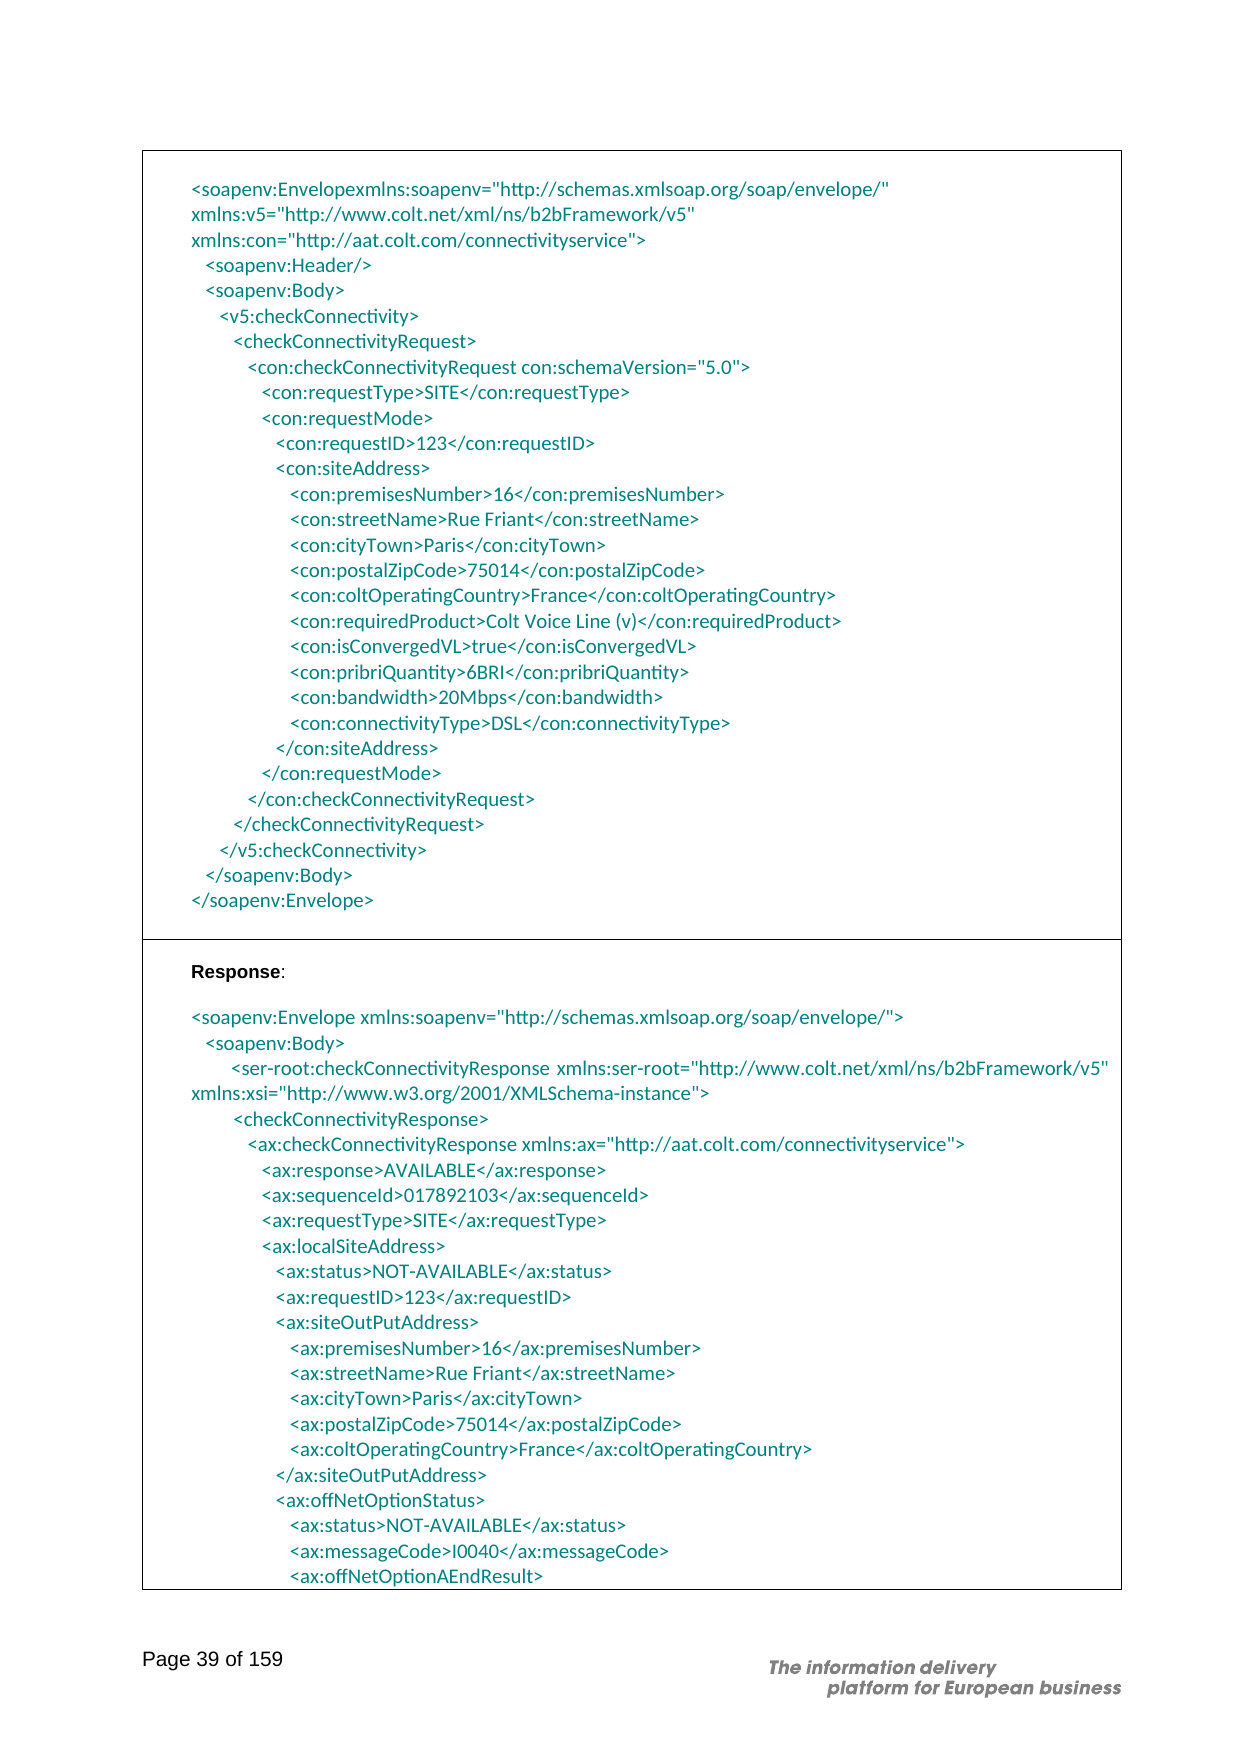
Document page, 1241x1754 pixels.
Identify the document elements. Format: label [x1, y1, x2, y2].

table_cell [143, 940, 1121, 1589]
table_header [143, 151, 1121, 938]
